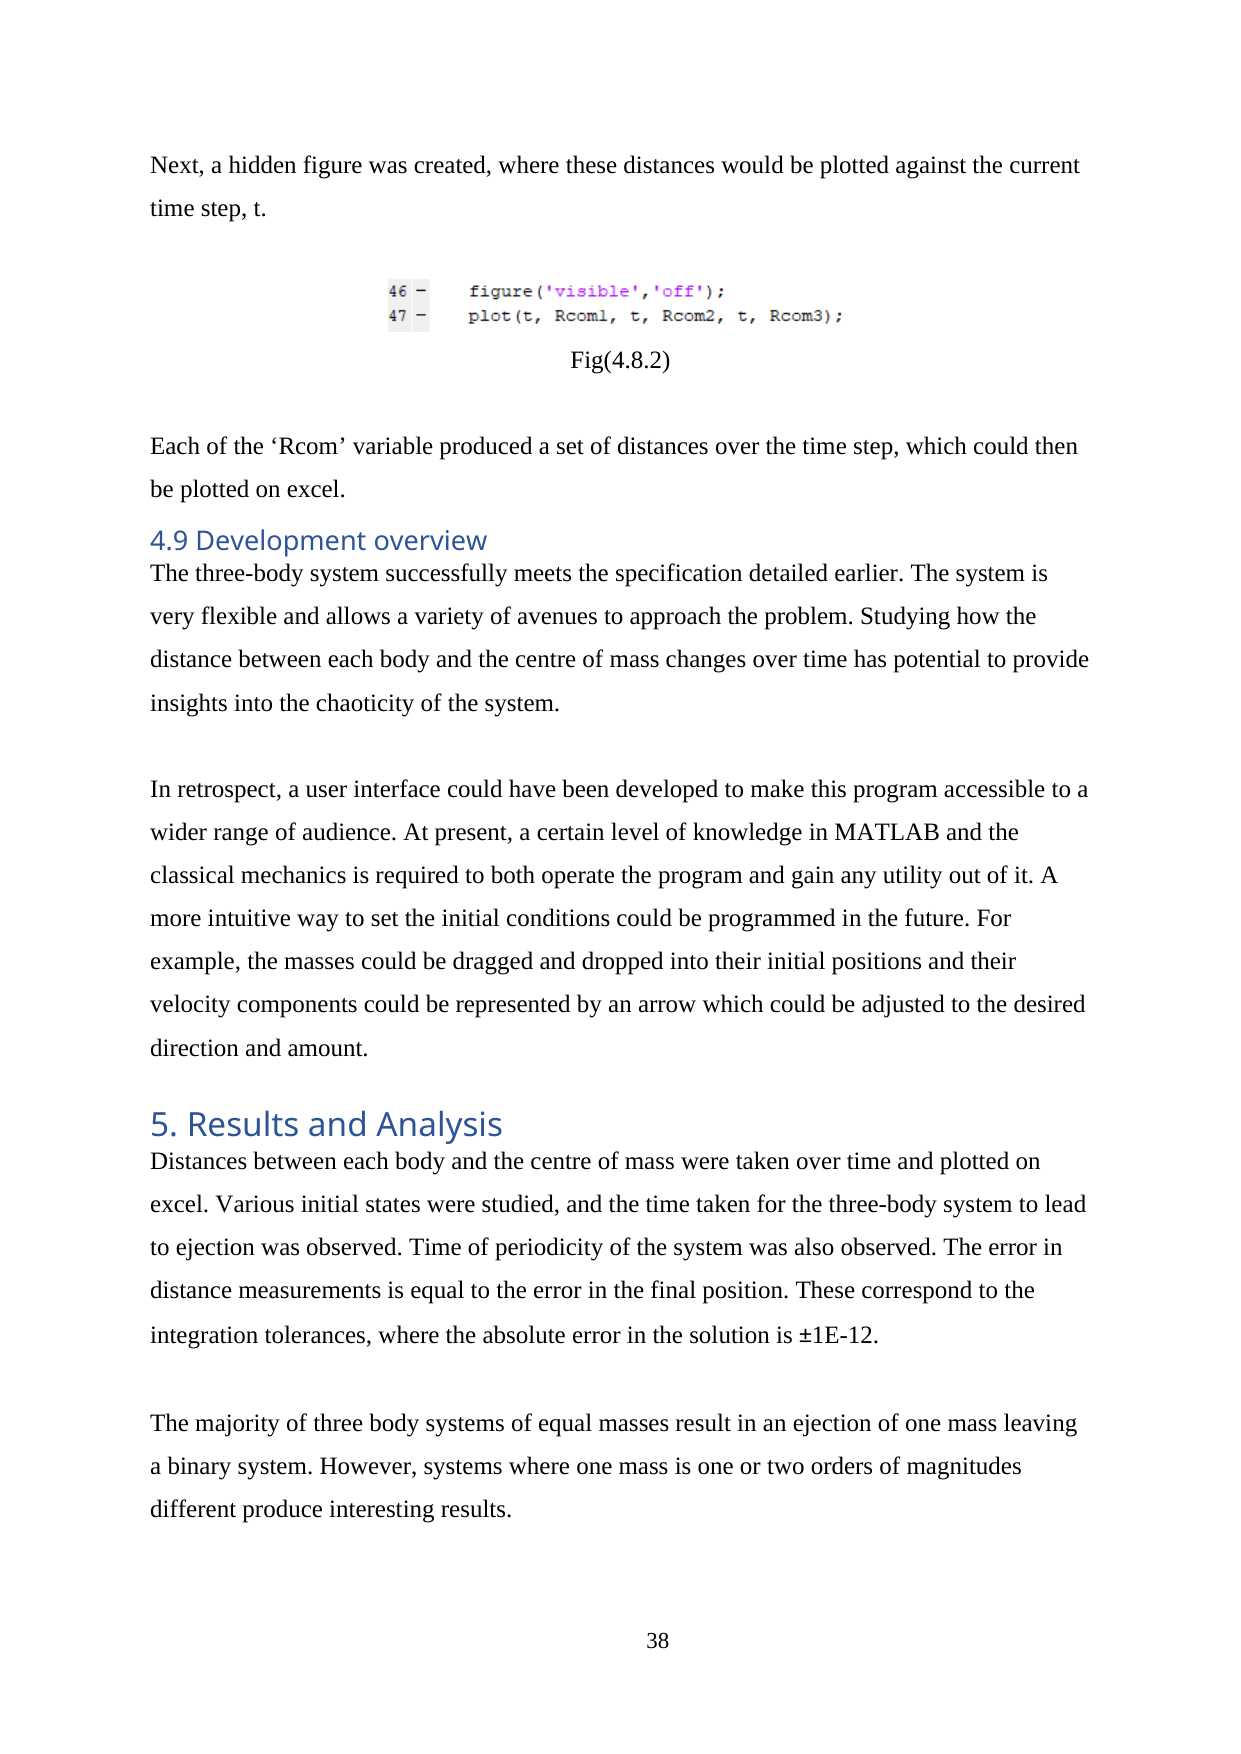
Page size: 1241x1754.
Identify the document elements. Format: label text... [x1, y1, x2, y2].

text Each of the ‘Rcom’ variable produced a set of distances over the time step, which could then be plotted on excel. [150, 431, 1090, 503]
text The majority of three body systems of equal masses result in an ejection of one mass leaving a binary system. However, systems where one mass is one or two orders of magnitudes different produce interesting results. [150, 1408, 1090, 1523]
text In retrospect, a user interface could have been developed to make this program accessible to a wider range of audience. At present, a certain level of knowledge in MATLAB and the classical mechanics is required to both operate the program and gain any utility out of it. A more intuitive way to set the initial conditions could be programmed in the future. For example, the masses could be dragged and dropped into their initial positions and their velocity components could be represented by an arrow which could be adjusted to the desired direction and amount. [150, 774, 1090, 1061]
subtitle 4.9 Development overview [150, 521, 1090, 558]
text Distances between each body and the centre of mass were taken over time and plotted on excel. Various initial states were studied, and the time taken for the three-body system to lead to ejection was observed. Time of periodicity of the system was also observed. The error in distance measurements is equal to the error in the final position. These correspond to the integration tolerances, where the absolute error in the solution is ±1E-12. [150, 1146, 1090, 1350]
text Next, a hidden figure was created, where these distances would be plotted against the current time step, t. [150, 150, 1090, 222]
text Fig(4.8.2) [150, 345, 1090, 373]
picture [387, 279, 853, 332]
subtitle 5. Results and Analysis [150, 1101, 1090, 1146]
text The three-body system successfully meets the specification detailed earlier. The system is very flexible and allows a variety of avenues to approach the problem. Studying how the distance between each body and the centre of mass changes over time has potential to provide insights into the chaoticity of the system. [150, 558, 1090, 716]
